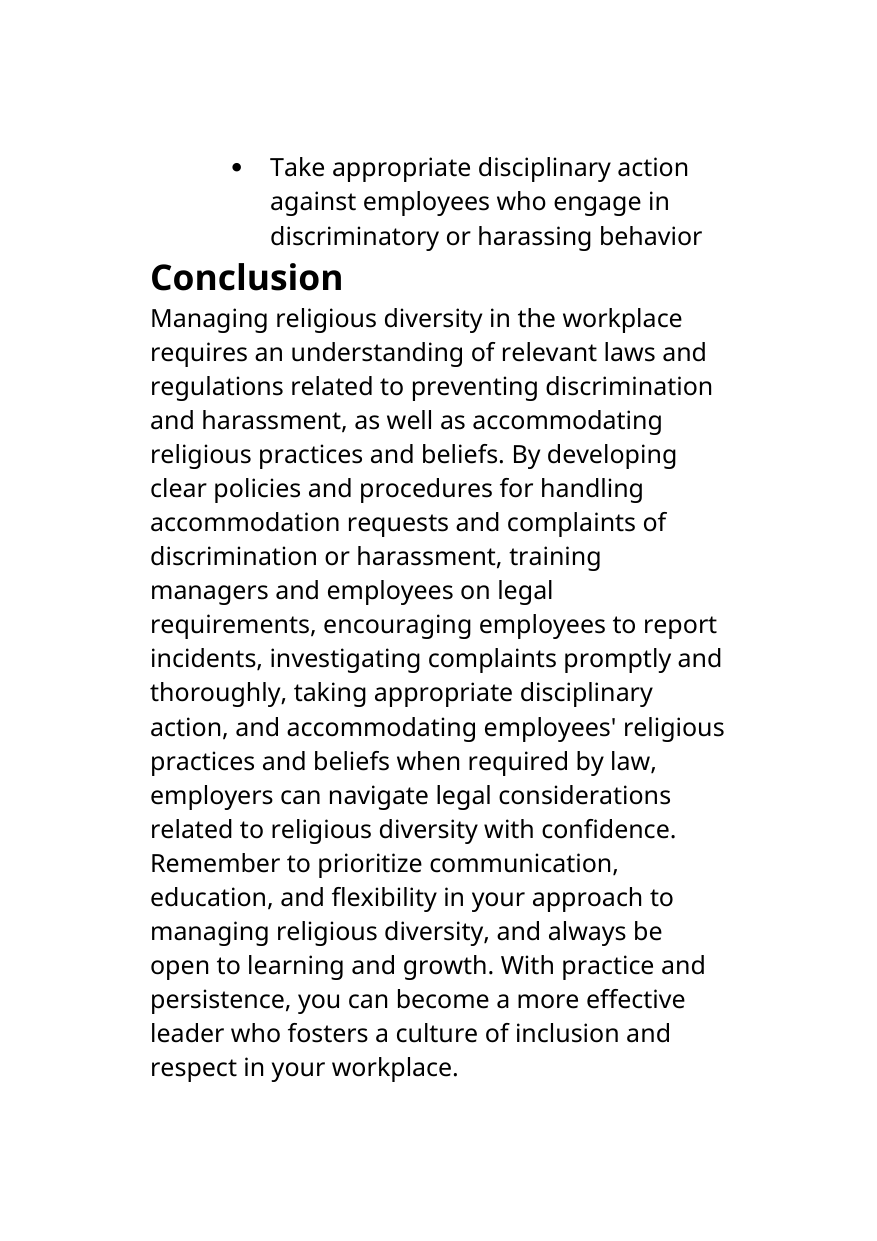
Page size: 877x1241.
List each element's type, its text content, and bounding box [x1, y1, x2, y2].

list Take appropriate disciplinary action against employees who engage in discriminatory or harassing behavior [232, 150, 727, 252]
text Managing religious diversity in the workplace requires an understanding of relevant laws and regulations related to preventing discrimination and harassment, as well as accommodating religious practices and beliefs. By developing clear policies and procedures for handling accommodation requests and complaints of discrimination or harassment, training managers and employees on legal requirements, encouraging employees to report incidents, investigating complaints promptly and thoroughly, taking appropriate disciplinary action, and accommodating employees' religious practices and beliefs when required by law, employers can navigate legal considerations related to religious diversity with confidence. Remember to prioritize communication, education, and flexibility in your approach to managing religious diversity, and always be open to learning and growth. With practice and persistence, you can become a more effective leader who fosters a culture of inclusion and respect in your workplace. [150, 300, 727, 1084]
subtitle Conclusion [150, 252, 727, 300]
